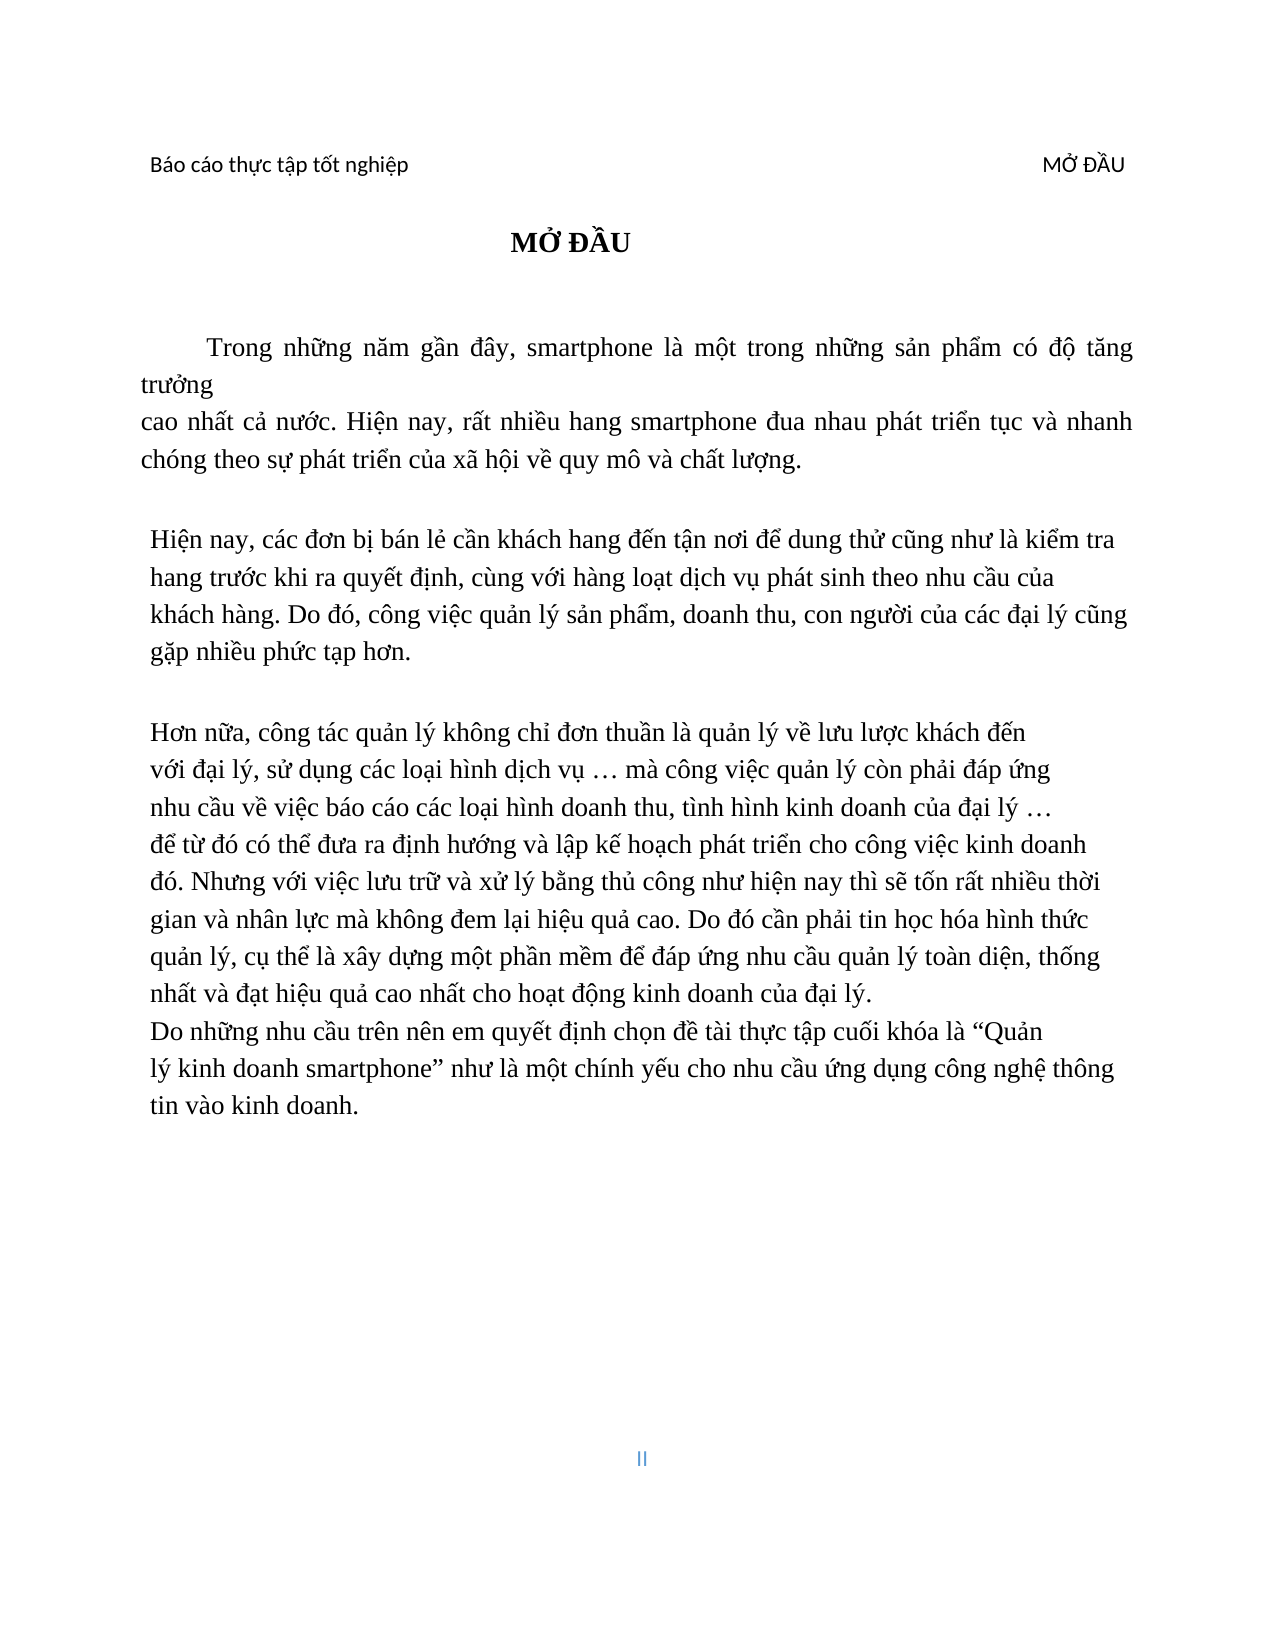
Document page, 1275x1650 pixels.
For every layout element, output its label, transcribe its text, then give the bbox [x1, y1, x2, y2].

text Hơn nữa, công tác quản lý không chỉ đơn thuần là quản lý về lưu lược khách đến với đại lý, sử dụng các loại hình dịch vụ … mà công việc quản lý còn phải đáp ứng nhu cầu về việc báo cáo các loại hình doanh thu, tình hình kinh doanh của đại lý … để từ đó có thể đưa ra định hướng và lập kế hoạch phát triển cho công việc kinh doanh đó. Nhưng với việc lưu trữ và xử lý bằng thủ công như hiện nay thì sẽ tốn rất nhiều thời gian và nhân lực mà không đem lại hiệu quả cao. Do đó cần phải tin học hóa hình thức quản lý, cụ thể là xây dựng một phần mềm để đáp ứng nhu cầu quản lý toàn diện, thống nhất và đạt hiệu quả cao nhất cho hoạt động kinh doanh của đại lý. Do những nhu cầu trên nên em quyết định chọn đề tài thực tập cuối khóa là “Quản lý kinh doanh smartphone” như là một chính yếu cho nhu cầu ứng dụng công nghệ thông tin vào kinh doanh. [150, 679, 1134, 1120]
text Trong những năm gần đây, smartphone là một trong những sản phẩm có độ tăng trưởng cao nhất cả nước. Hiện nay, rất nhiều hang smartphone đua nhau phát triển tục và nhanh chóng theo sự phát triển của xã hội về quy mô và chất lượng. [141, 331, 1134, 474]
text Hiện nay, các đơn bị bán lẻ cần khách hang đến tận nơi để dung thử cũng như là kiểm tra hang trước khi ra quyết định, cùng với hàng loạt dịch vụ phát sinh theo nhu cầu của khách hàng. Do đó, công việc quản lý sản phẩm, doanh thu, con người của các đại lý cũng gặp nhiều phức tạp hơn. [150, 486, 1134, 667]
text MỞ ĐẦU [150, 225, 1134, 259]
